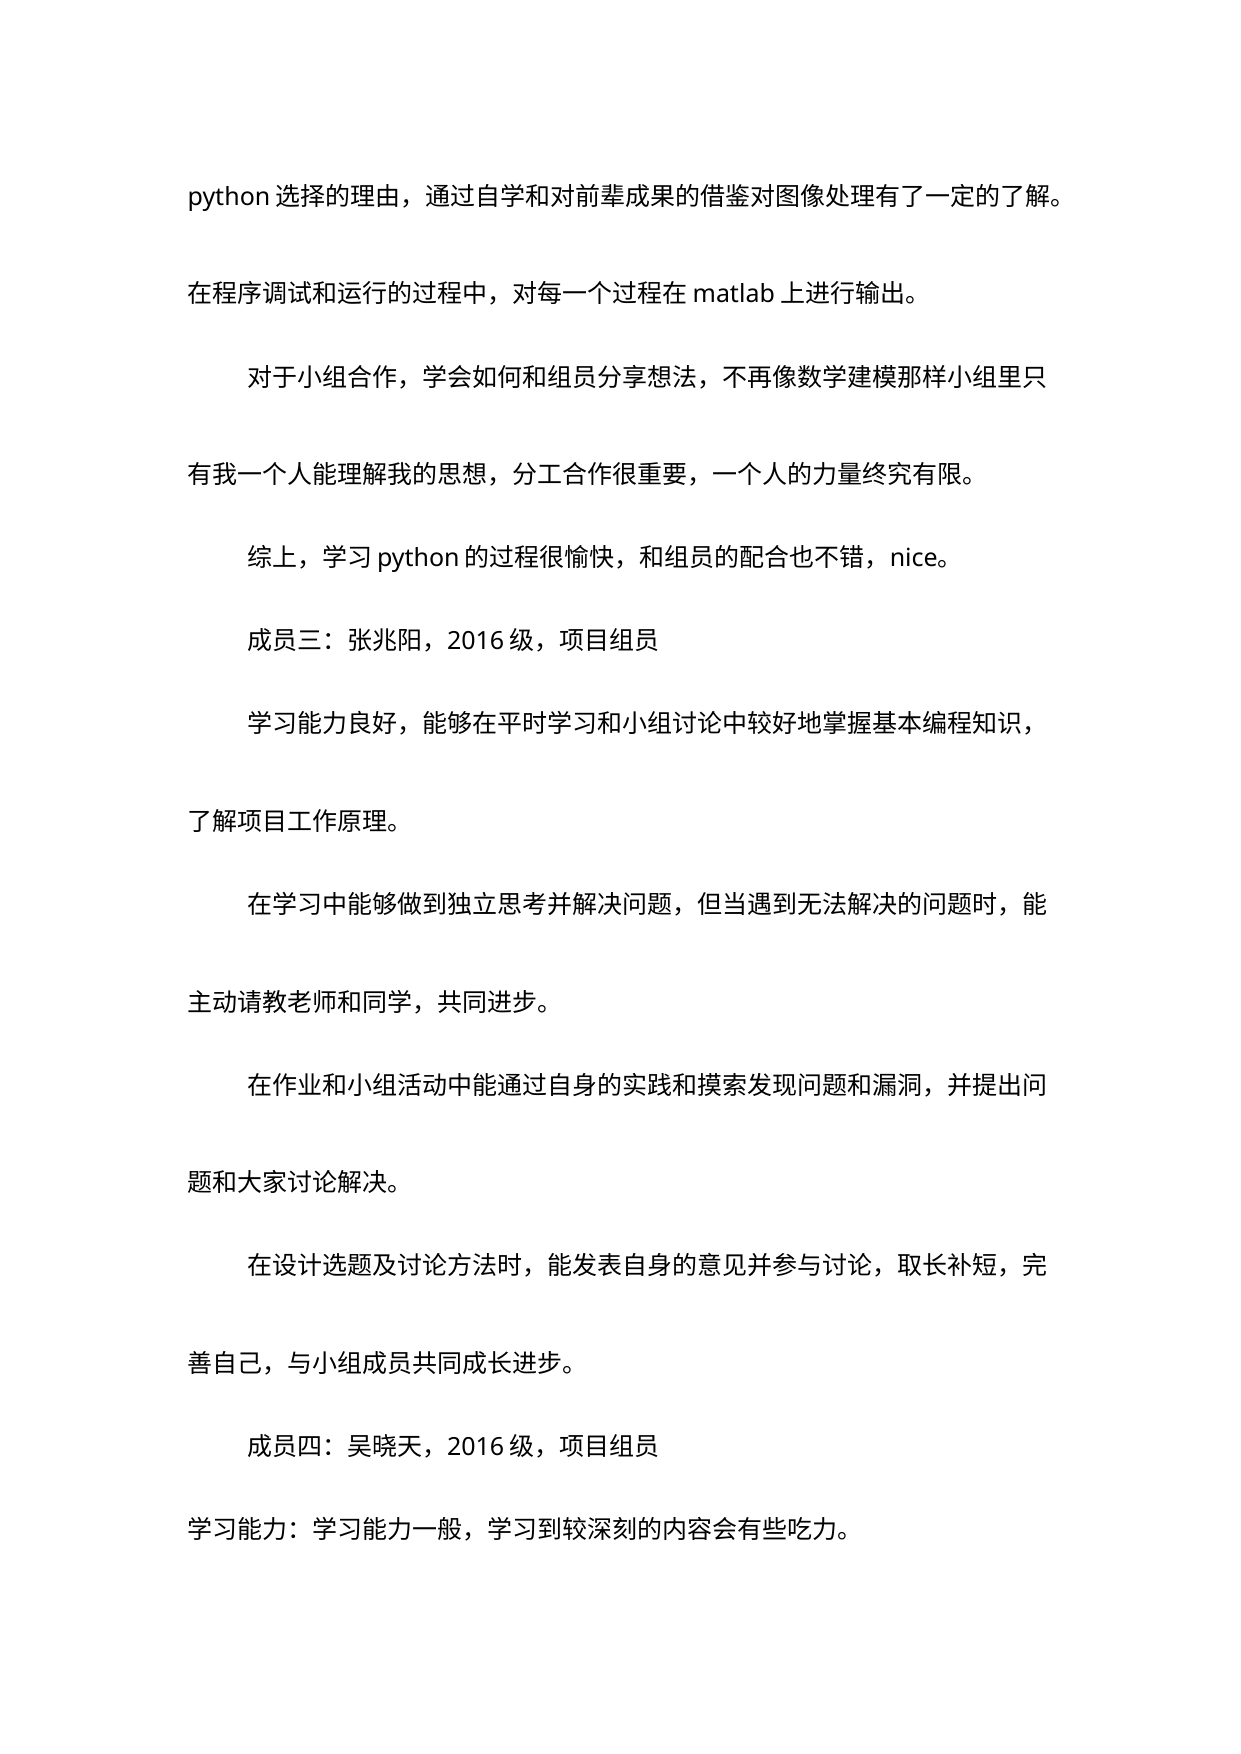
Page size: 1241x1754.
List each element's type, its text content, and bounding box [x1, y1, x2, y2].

text 学习能力良好，能够在平时学习和小组讨论中较好地掌握基本编程知识，了解项目工作原理。 [187, 689, 1053, 852]
text 成员四：吴晓天，2016级，项目组员 [187, 1412, 1053, 1477]
text 在设计选题及讨论方法时，能发表自身的意见并参与讨论，取长补短，完善自己，与小组成员共同成长进步。 [187, 1231, 1053, 1394]
text 在作业和小组活动中能通过自身的实践和摸索发现问题和漏洞，并提出问题和大家讨论解决。 [187, 1051, 1053, 1213]
text 在学习中能够做到独立思考并解决问题，但当遇到无法解决的问题时，能主动请教老师和同学，共同进步。 [187, 870, 1053, 1033]
text 综上，学习python的过程很愉快，和组员的配合也不错，nice。 [187, 523, 1053, 588]
text 学习能力：学习能力一般，学习到较深刻的内容会有些吃力。 [187, 1495, 1053, 1560]
text 对于小组合作，学会如何和组员分享想法，不再像数学建模那样小组里只有我一个人能理解我的思想，分工合作很重要，一个人的力量终究有限。 [187, 343, 1053, 505]
text 成员三：张兆阳，2016级，项目组员 [187, 606, 1053, 671]
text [187, 162, 1053, 324]
